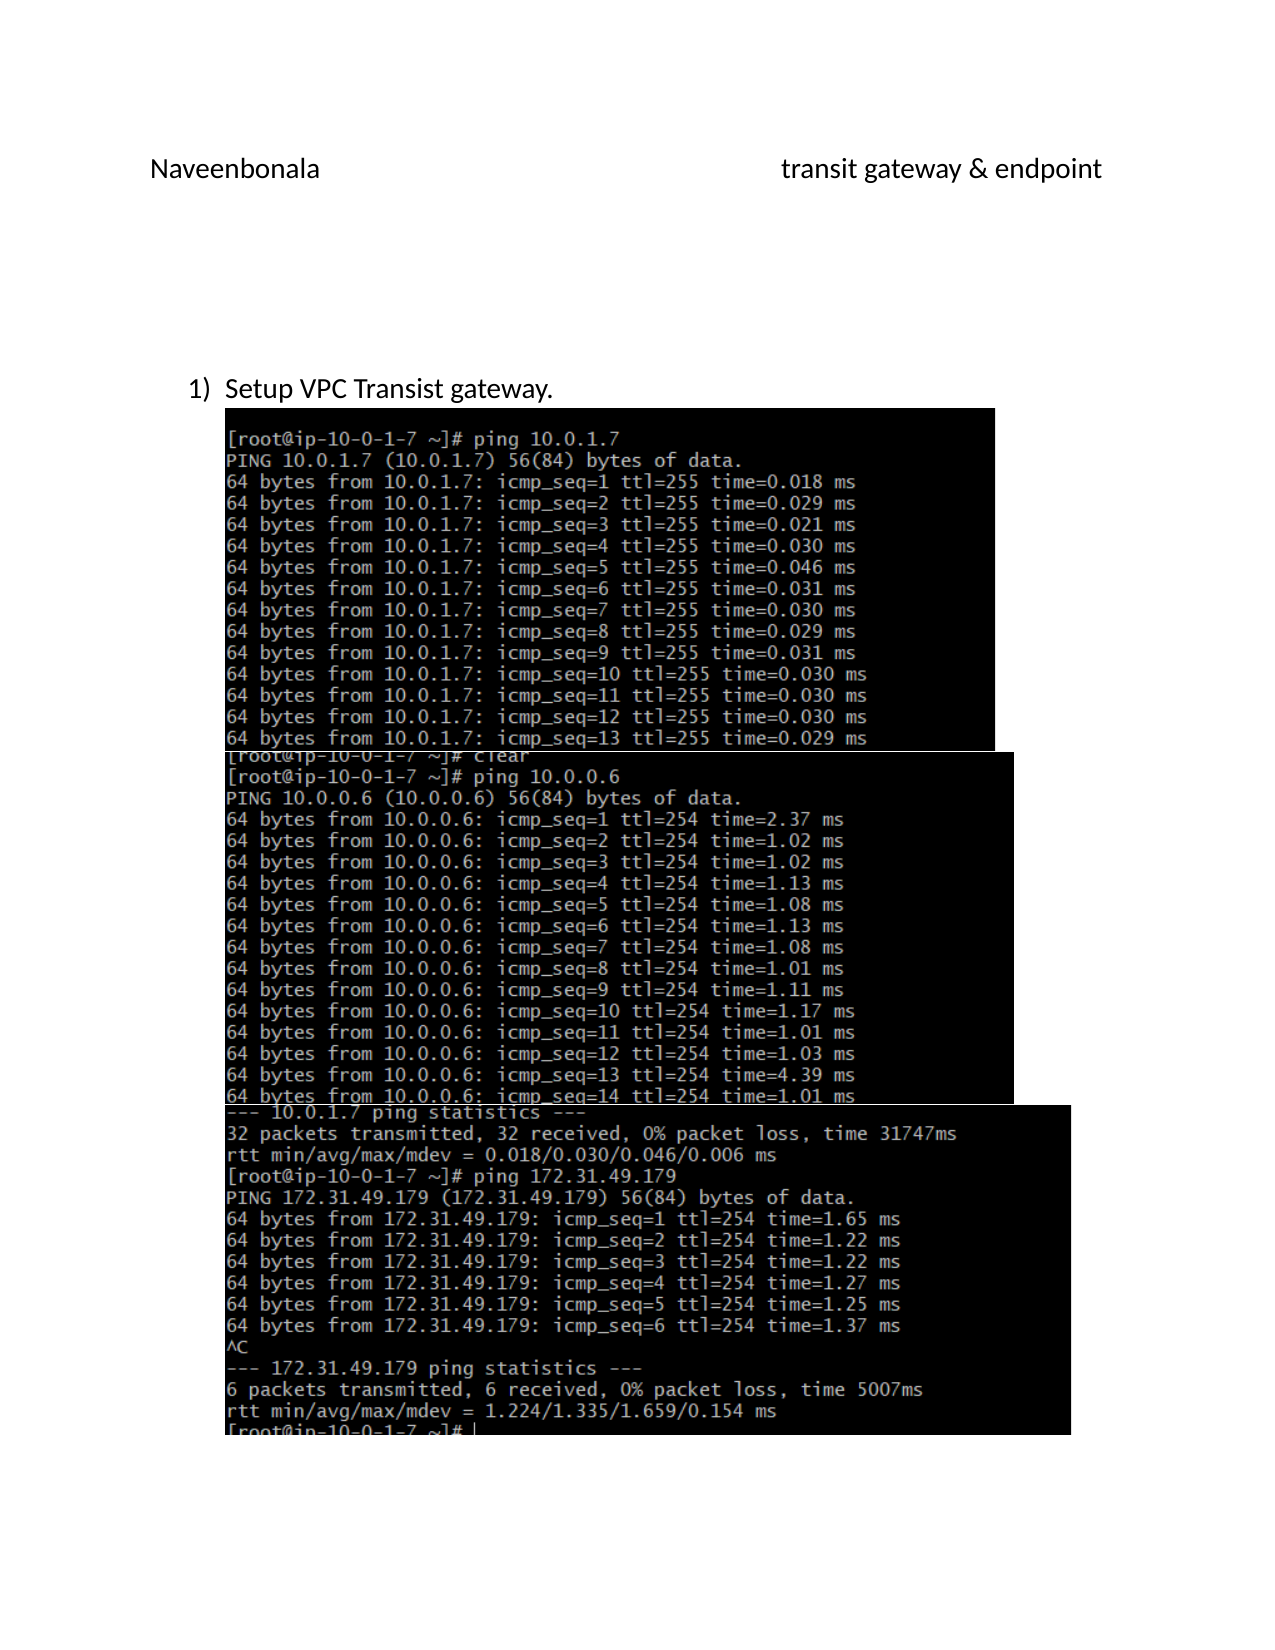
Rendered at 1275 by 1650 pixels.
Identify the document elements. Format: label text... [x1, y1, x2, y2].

picture [225, 752, 1014, 1104]
picture [225, 1105, 1072, 1435]
text Naveenbonala transit gateway & endpoint [150, 150, 1125, 186]
picture [225, 408, 996, 751]
list Setup VPC Transist gateway. [187, 370, 1125, 406]
